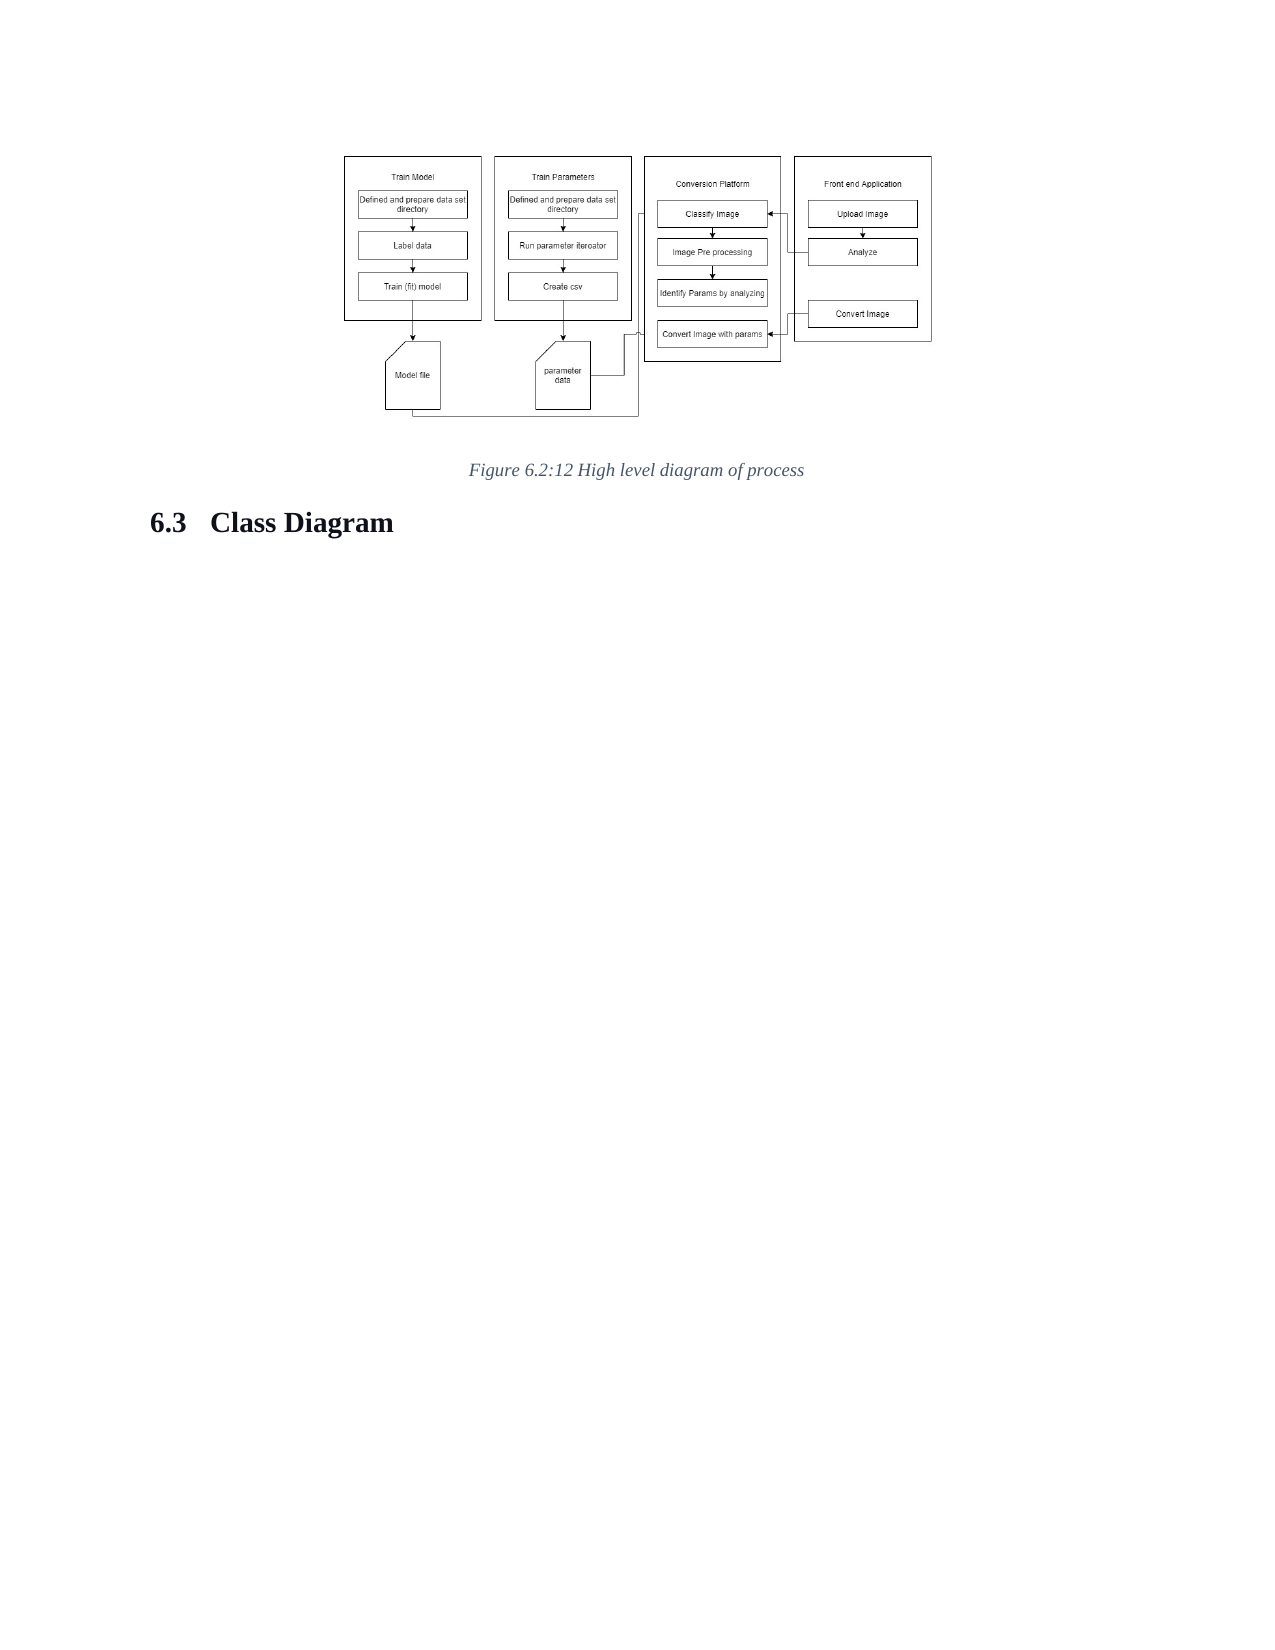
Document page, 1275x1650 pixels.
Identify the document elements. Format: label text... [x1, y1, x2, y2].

picture [337, 150, 938, 428]
subtitle Class Diagram [150, 506, 1125, 539]
